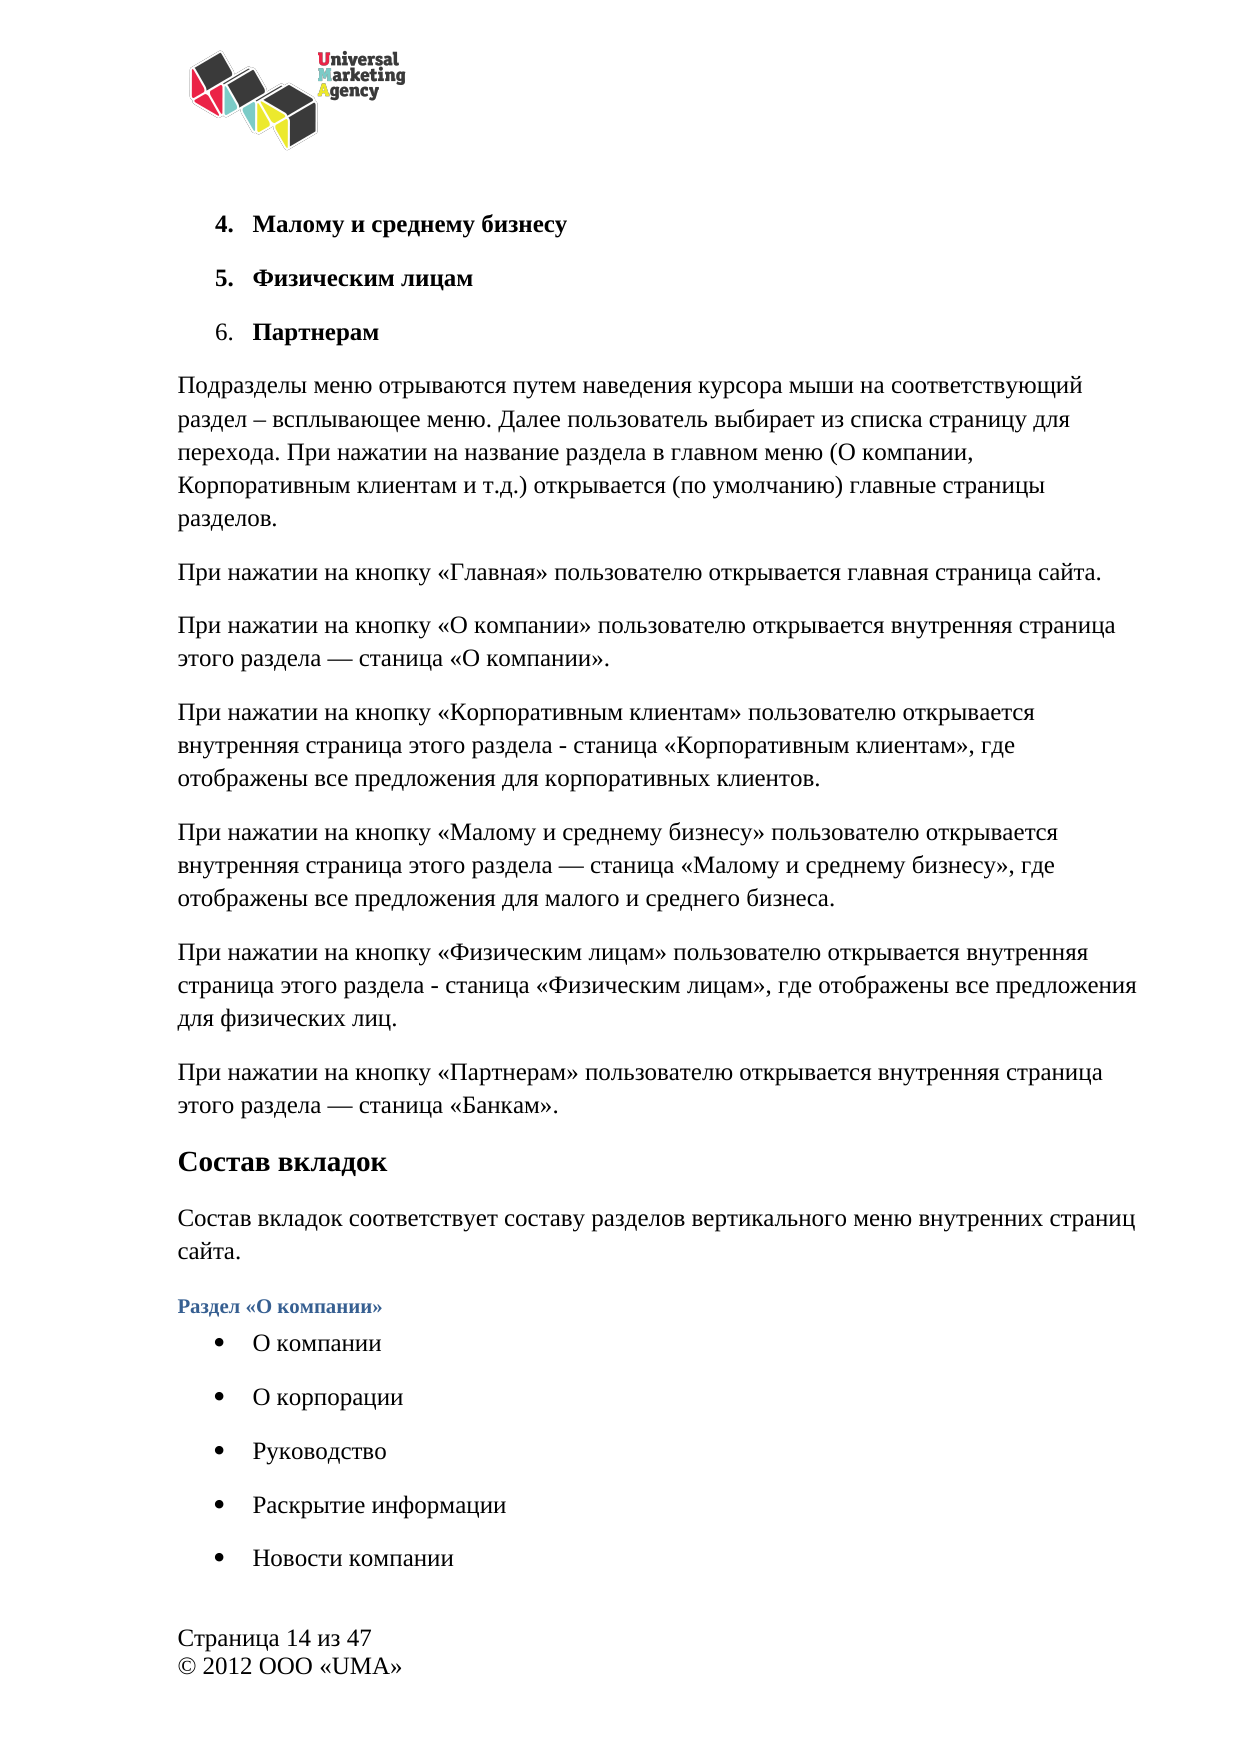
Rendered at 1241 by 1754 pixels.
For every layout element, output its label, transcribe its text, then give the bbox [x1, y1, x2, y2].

list Новости компании [215, 1543, 1152, 1572]
text Подразделы меню отрываются путем наведения курсора мыши на соответствующий раздел – всплывающее меню. Далее пользователь выбирает из списка страницу для перехода. При нажатии на название раздела в главном меню (О компании, Корпоративным клиентам и т.д.) открывается (по умолчанию) главные страницы разделов. [177, 371, 1152, 531]
list Раскрытие информации [215, 1490, 1152, 1518]
text Состав вкладок соответствует составу разделов вертикального меню внутренних страниц сайта. [177, 1203, 1152, 1265]
text При нажатии на кнопку «Малому и среднему бизнесу» пользователю открывается внутренняя страница этого раздела — станица «Малому и среднему бизнесу», где отображены все предложения для малого и среднего бизнеса. [177, 817, 1152, 912]
list О компании [215, 1328, 1152, 1357]
text При нажатии на кнопку «О компании» пользователю открывается внутренняя страница этого раздела — станица «О компании». [177, 610, 1152, 672]
subtitle Раздел «О компании» [177, 1294, 1152, 1318]
picture [177, 11, 414, 181]
text При нажатии на кнопку «Корпоративным клиентам» пользователю открывается внутренняя страница этого раздела - станица «Корпоративным клиентам», где отображены все предложения для корпоративных клиентов. [177, 697, 1152, 792]
list Партнерам [215, 317, 1152, 346]
text Состав вкладок [177, 1144, 1152, 1177]
list Малому и среднему бизнесу [215, 209, 1152, 238]
text При нажатии на кнопку «Главная» пользователю открывается главная страница сайта. [177, 557, 1152, 585]
text При нажатии на кнопку «Партнерам» пользователю открывается внутренняя страница этого раздела — станица «Банкам». [177, 1057, 1152, 1119]
list О корпорации [215, 1382, 1152, 1411]
text При нажатии на кнопку «Физическим лицам» пользователю открывается внутренняя страница этого раздела - станица «Физическим лицам», где отображены все предложения для физических лиц. [177, 937, 1152, 1032]
list Руководство [215, 1436, 1152, 1464]
list Физическим лицам [215, 263, 1152, 292]
